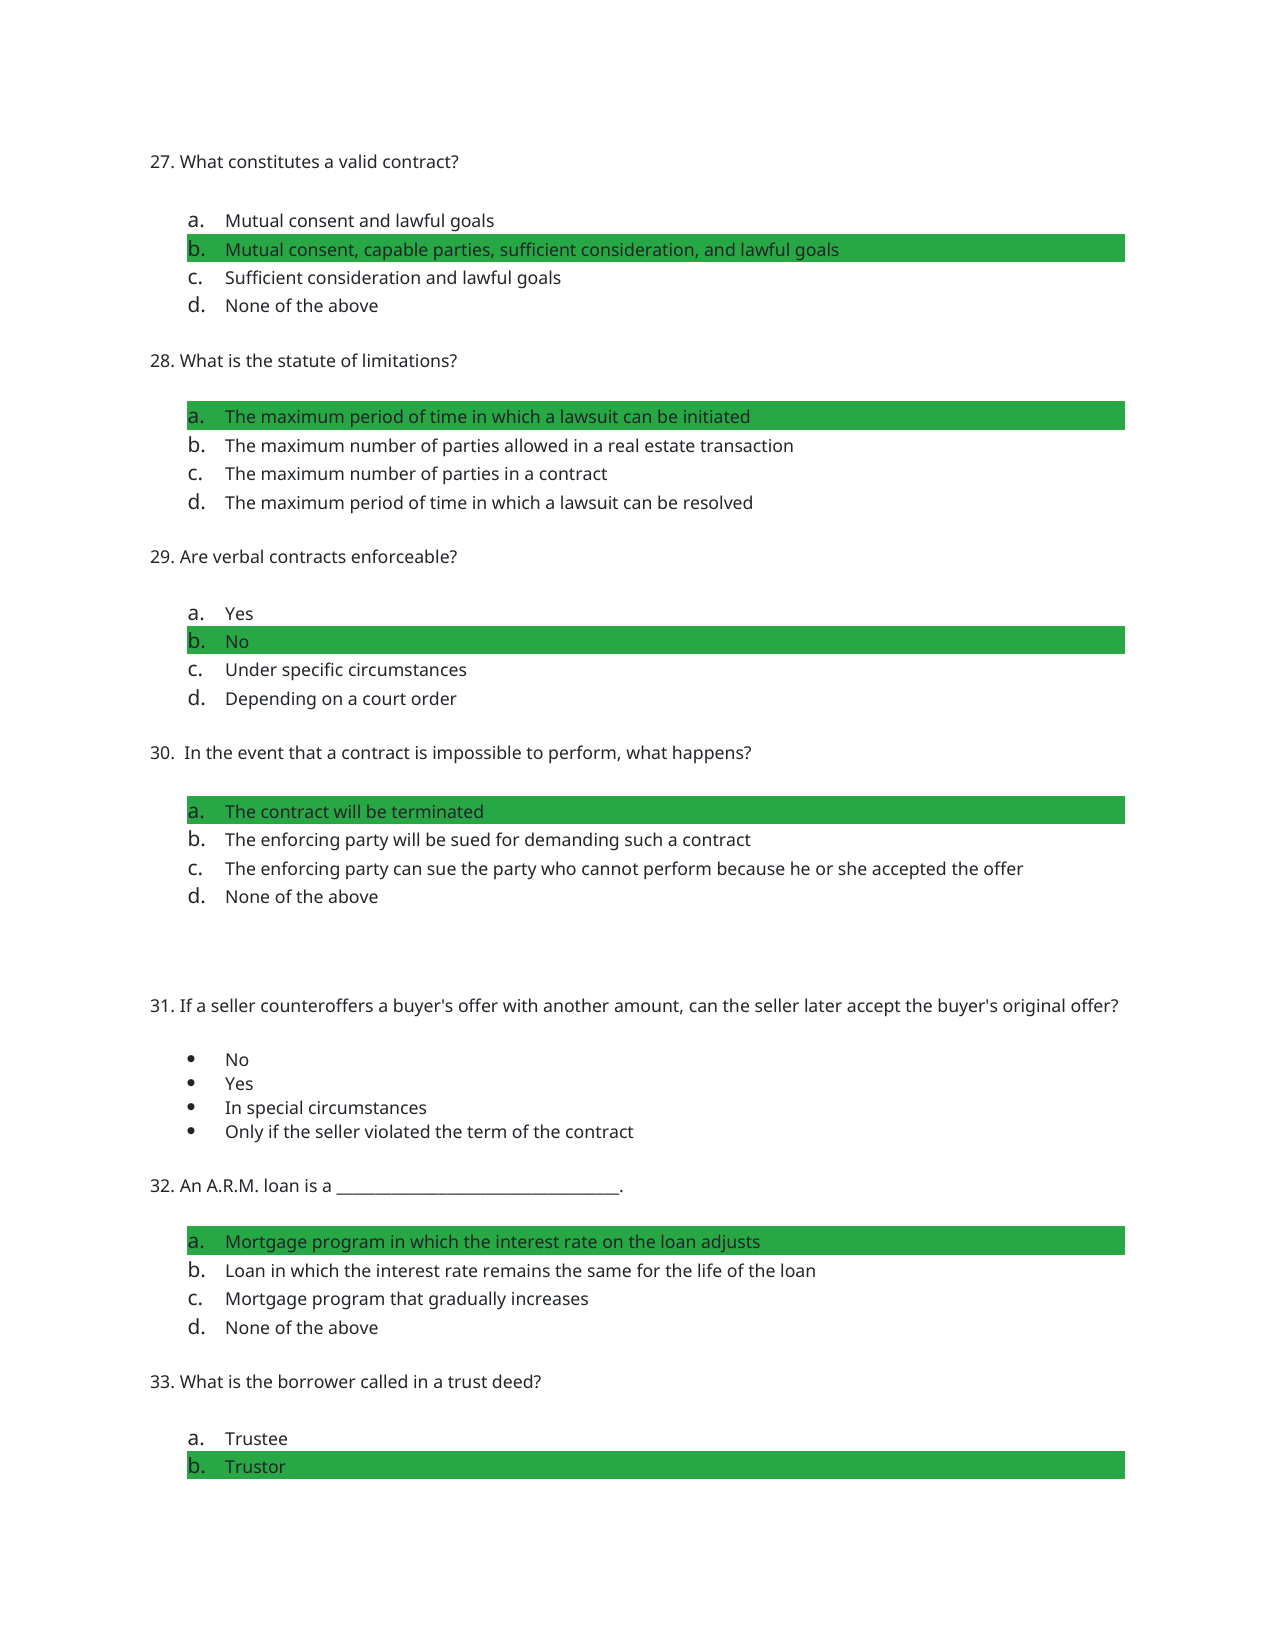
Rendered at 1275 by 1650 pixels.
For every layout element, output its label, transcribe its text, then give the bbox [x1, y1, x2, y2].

list Yes [187, 1071, 1125, 1096]
list Mutual consent and lawful goals [187, 205, 1125, 234]
list In special circumstances [187, 1096, 1125, 1120]
text 32. An A.R.M. loan is a ____________________________________. [150, 1173, 1125, 1197]
list Sufficient consideration and lawful goals [187, 262, 1125, 291]
list No [187, 1047, 1125, 1071]
list None of the above [187, 291, 1125, 319]
text 29. Are verbal contracts enforceable? [150, 544, 1125, 568]
list Depending on a court order [187, 683, 1125, 711]
text 28. What is the statute of limitations? [150, 348, 1125, 372]
text 27. What constitutes a valid contract? [150, 150, 1125, 174]
list Mutual consent, capable parties, sufficient consideration, and lawful goals [187, 234, 1125, 262]
list The enforcing party can sue the party who cannot perform because he or she accepted the offer [187, 853, 1125, 881]
list Trustor [187, 1451, 1125, 1479]
text 31. If a seller counteroffers a buyer's offer with another amount, can the seller later accept the buyer's original offer? [150, 994, 1125, 1018]
list Under specific circumstances [187, 654, 1125, 683]
text 33. What is the borrower called in a trust deed? [150, 1369, 1125, 1393]
list The contract will be terminated [187, 796, 1125, 824]
list The maximum number of parties allowed in a real estate transaction [187, 430, 1125, 458]
list Only if the seller violated the term of the contract [187, 1120, 1125, 1144]
list Yes [187, 598, 1125, 626]
list None of the above [187, 1312, 1125, 1340]
list The maximum number of parties in a contract [187, 458, 1125, 487]
list The maximum period of time in which a lawsuit can be initiated [187, 401, 1125, 430]
text 30. In the event that a contract is impossible to perform, what happens? [150, 741, 1125, 765]
list The maximum period of time in which a lawsuit can be resolved [187, 487, 1125, 515]
list Mortgage program that gradually increases [187, 1283, 1125, 1312]
list No [187, 626, 1125, 654]
list None of the above [187, 881, 1125, 909]
list Loan in which the interest rate remains the same for the life of the loan [187, 1255, 1125, 1283]
list Trustee [187, 1423, 1125, 1451]
list Mortgage program in which the interest rate on the loan adjusts [187, 1226, 1125, 1255]
list The enforcing party will be sued for demanding such a contract [187, 824, 1125, 853]
